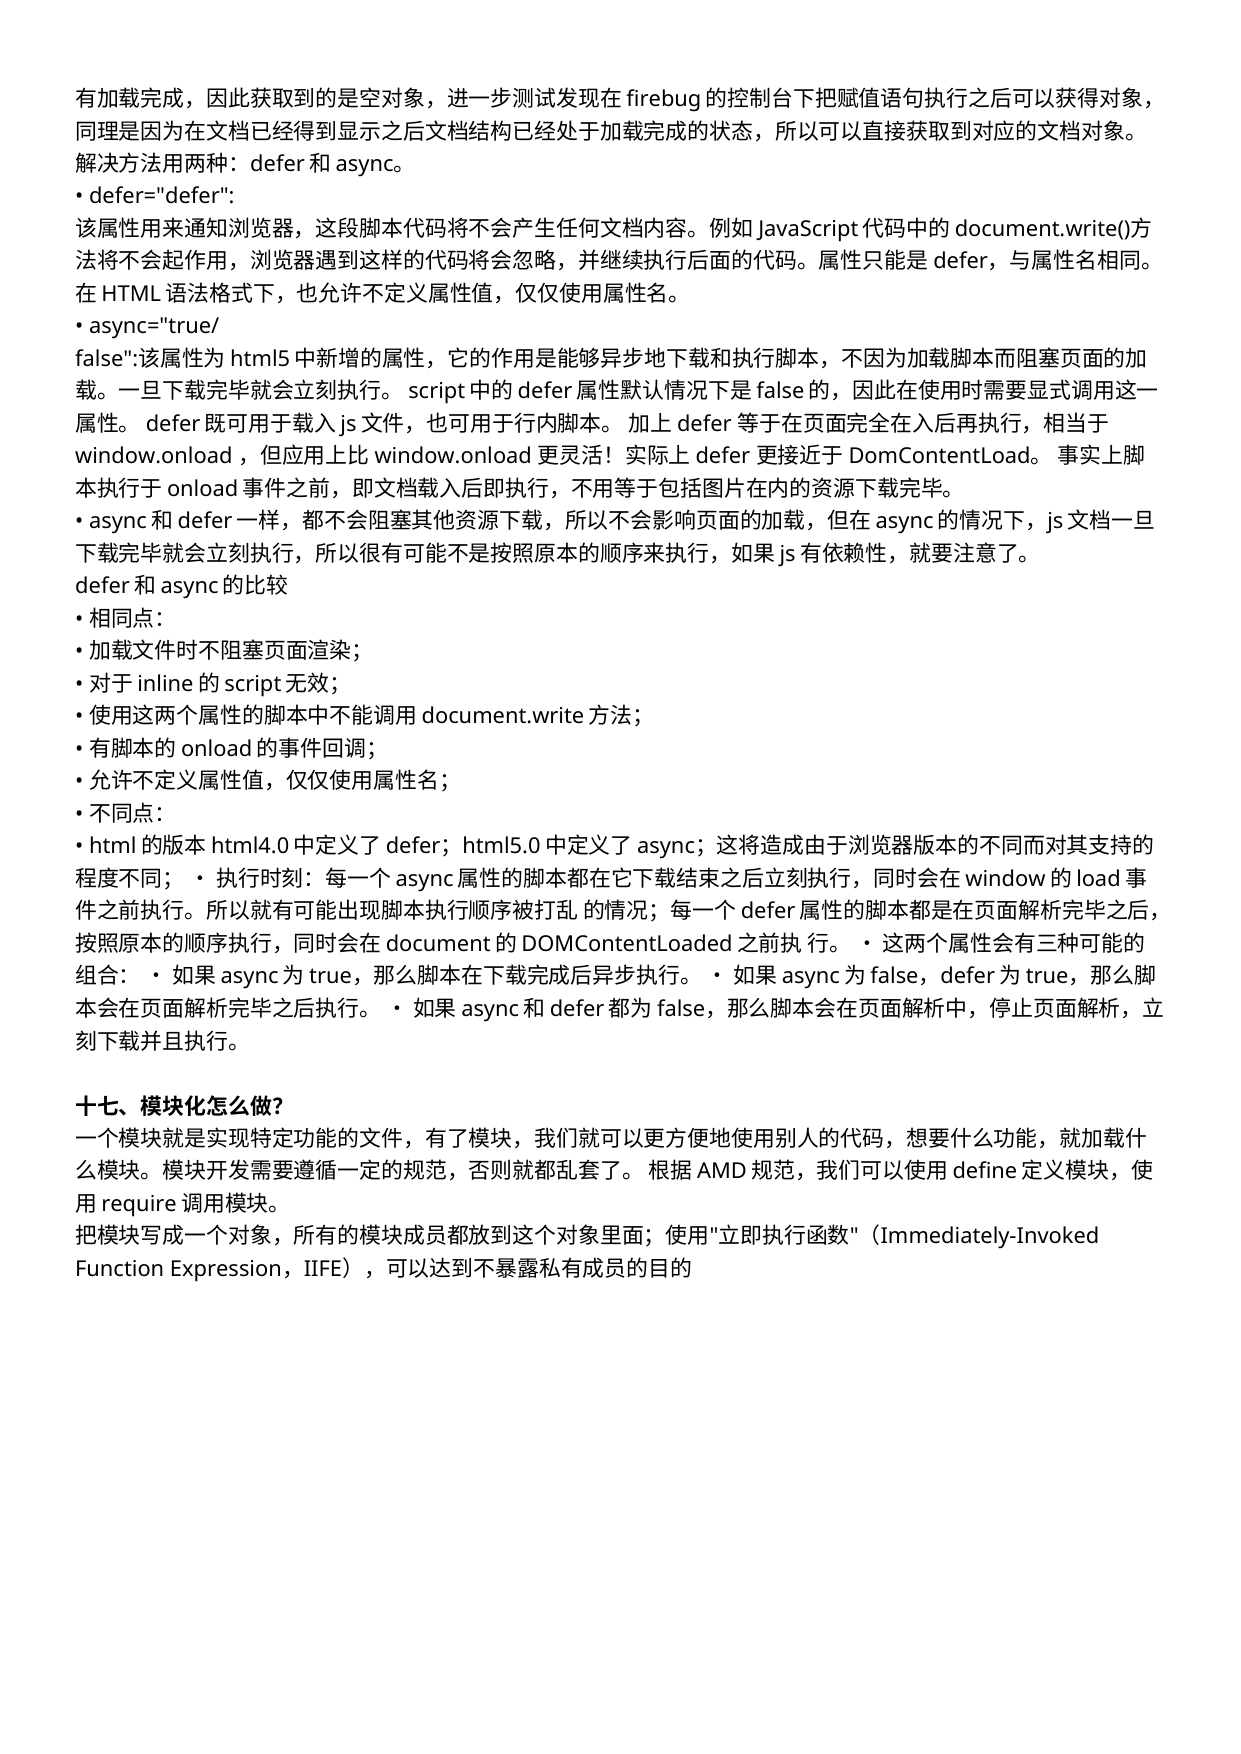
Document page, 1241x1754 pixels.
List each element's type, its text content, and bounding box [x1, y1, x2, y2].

text 把模块写成一个对象，所有的模块成员都放到这个对象里面；使用"立即执行函数"（Immediately-Invoked Function Expression，IIFE），可以达到不暴露私有成员的目的 [75, 1218, 1165, 1283]
text false":该属性为html5中新增的属性，它的作用是能够异步地下载和执行脚本，不因为加载脚本而阻塞页面的加载。一旦下载完毕就会立刻执行。 script中的defer属性默认情况下是false的，因此在使用时需要显式调用这一属性。 defer既可用于载入js文件，也可用于行内脚本。 加上 defer 等于在页面完全在入后再执行，相当于 window.onload ，但应用上比 window.onload 更灵活！实际上 defer 更接近于 DomContentLoad。 事实上脚本执行于onload事件之前，即文档载入后即执行，不用等于包括图片在内的资源下载完毕。 [75, 341, 1165, 503]
text 该属性用来通知浏览器，这段脚本代码将不会产生任何文档内容。例如 JavaScript代码中的document.write()方法将不会起作用，浏览器遇到这样的代码将会忽略，并继续执行后面的代码。属性只能是 defer，与属性名相同。在HTML语法格式下，也允许不定义属性值，仅仅使用属性名。 [75, 211, 1165, 308]
text • html的版本html4.0中定义了defer；html5.0中定义了async；这将造成由于浏览器版本的不同而对其支持的程度不同； • 执行时刻：每一个async属性的脚本都在它下载结束之后立刻执行，同时会在window的load事件之前执行。所以就有可能出现脚本执行顺序被打乱 的情况；每一个defer属性的脚本都是在页面解析完毕之后，按照原本的顺序执行，同时会在document的DOMContentLoaded之前执 行。 • 这两个属性会有三种可能的组合： • 如果async为true，那么脚本在下载完成后异步执行。 • 如果async为false，defer为true，那么脚本会在页面解析完毕之后执行。 • 如果async和defer都为false，那么脚本会在页面解析中，停止页面解析，立刻下载并且执行。 [75, 828, 1165, 1056]
text • async="true/ [75, 308, 1165, 341]
text • async和defer一样，都不会阻塞其他资源下载，所以不会影响页面的加载，但在async的情况下，js文档一旦下载完毕就会立刻执行，所以很有可能不是按照原本的顺序来执行，如果js有依赖性，就要注意了。 [75, 503, 1165, 568]
text • 不同点： [75, 796, 1165, 828]
text • 允许不定义属性值，仅仅使用属性名； [75, 763, 1165, 796]
text 一个模块就是实现特定功能的文件，有了模块，我们就可以更方便地使用别人的代码，想要什么功能，就加载什么模块。模块开发需要遵循一定的规范，否则就都乱套了。 根据AMD规范，我们可以使用define定义模块，使用require调用模块。 [75, 1121, 1165, 1218]
text defer和async的比较 [75, 568, 1165, 601]
text • 对于inline的script无效； [75, 666, 1165, 698]
text • 有脚本的onload的事件回调； [75, 731, 1165, 763]
text • 相同点： [75, 601, 1165, 633]
text 解决方法用两种：defer和async。 [75, 146, 1165, 178]
text • 加载文件时不阻塞页面渲染； [75, 633, 1165, 666]
text • 使用这两个属性的脚本中不能调用document.write方法； [75, 698, 1165, 731]
text 十七、模块化怎么做？ [75, 1088, 1165, 1121]
text • defer="defer": [75, 178, 1165, 211]
